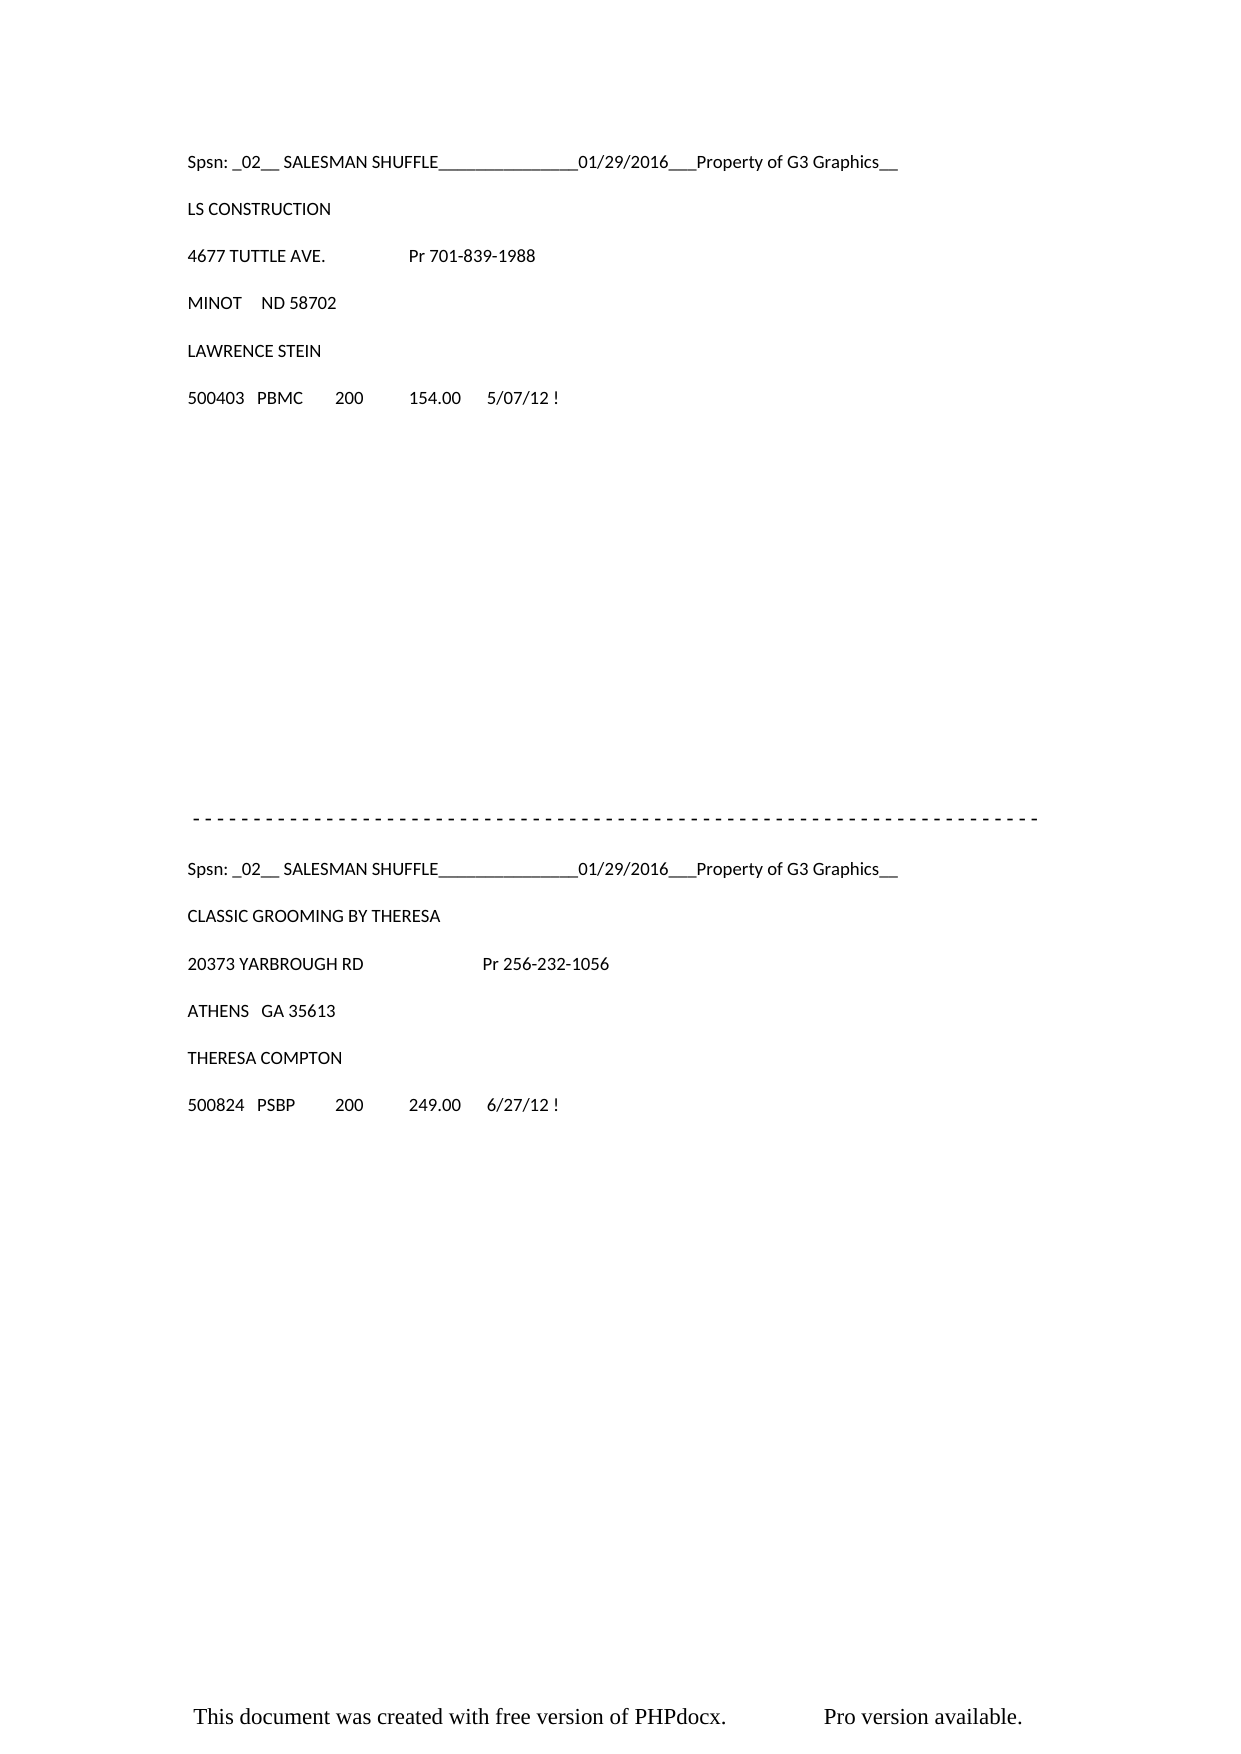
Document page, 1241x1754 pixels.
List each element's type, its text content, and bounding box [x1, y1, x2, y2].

text LS CONSTRUCTION [187, 197, 1053, 220]
text - - - - - - - - - - - - - - - - - - - - - - - - - - - - - - - - - - - - - - - - - - - - - - - - - - - - - - - - - - - - - - - - - - - - - - [187, 804, 1053, 832]
text 500403 PBMC 200 154.00 5/07/12 ! [187, 386, 1053, 409]
text Spsn: _02__ SALESMAN SHUFFLE_______________01/29/2016___Property of G3 Graphics__ [187, 150, 1053, 173]
text CLASSIC GROOMING BY THERESA [187, 904, 1053, 927]
text LAWRENCE STEIN [187, 339, 1053, 362]
text MINOT ND 58702 [187, 292, 1053, 314]
text 500824 PSBP 200 249.00 6/27/12 ! [187, 1093, 1053, 1116]
text THERESA COMPTON [187, 1046, 1053, 1069]
text ATHENS GA 35613 [187, 999, 1053, 1022]
text 4677 TUTTLE AVE. Pr 701-839-1988 [187, 244, 1053, 267]
text 20373 YARBROUGH RD Pr 256-232-1056 [187, 952, 1053, 974]
text Spsn: _02__ SALESMAN SHUFFLE_______________01/29/2016___Property of G3 Graphics__ [187, 857, 1053, 880]
